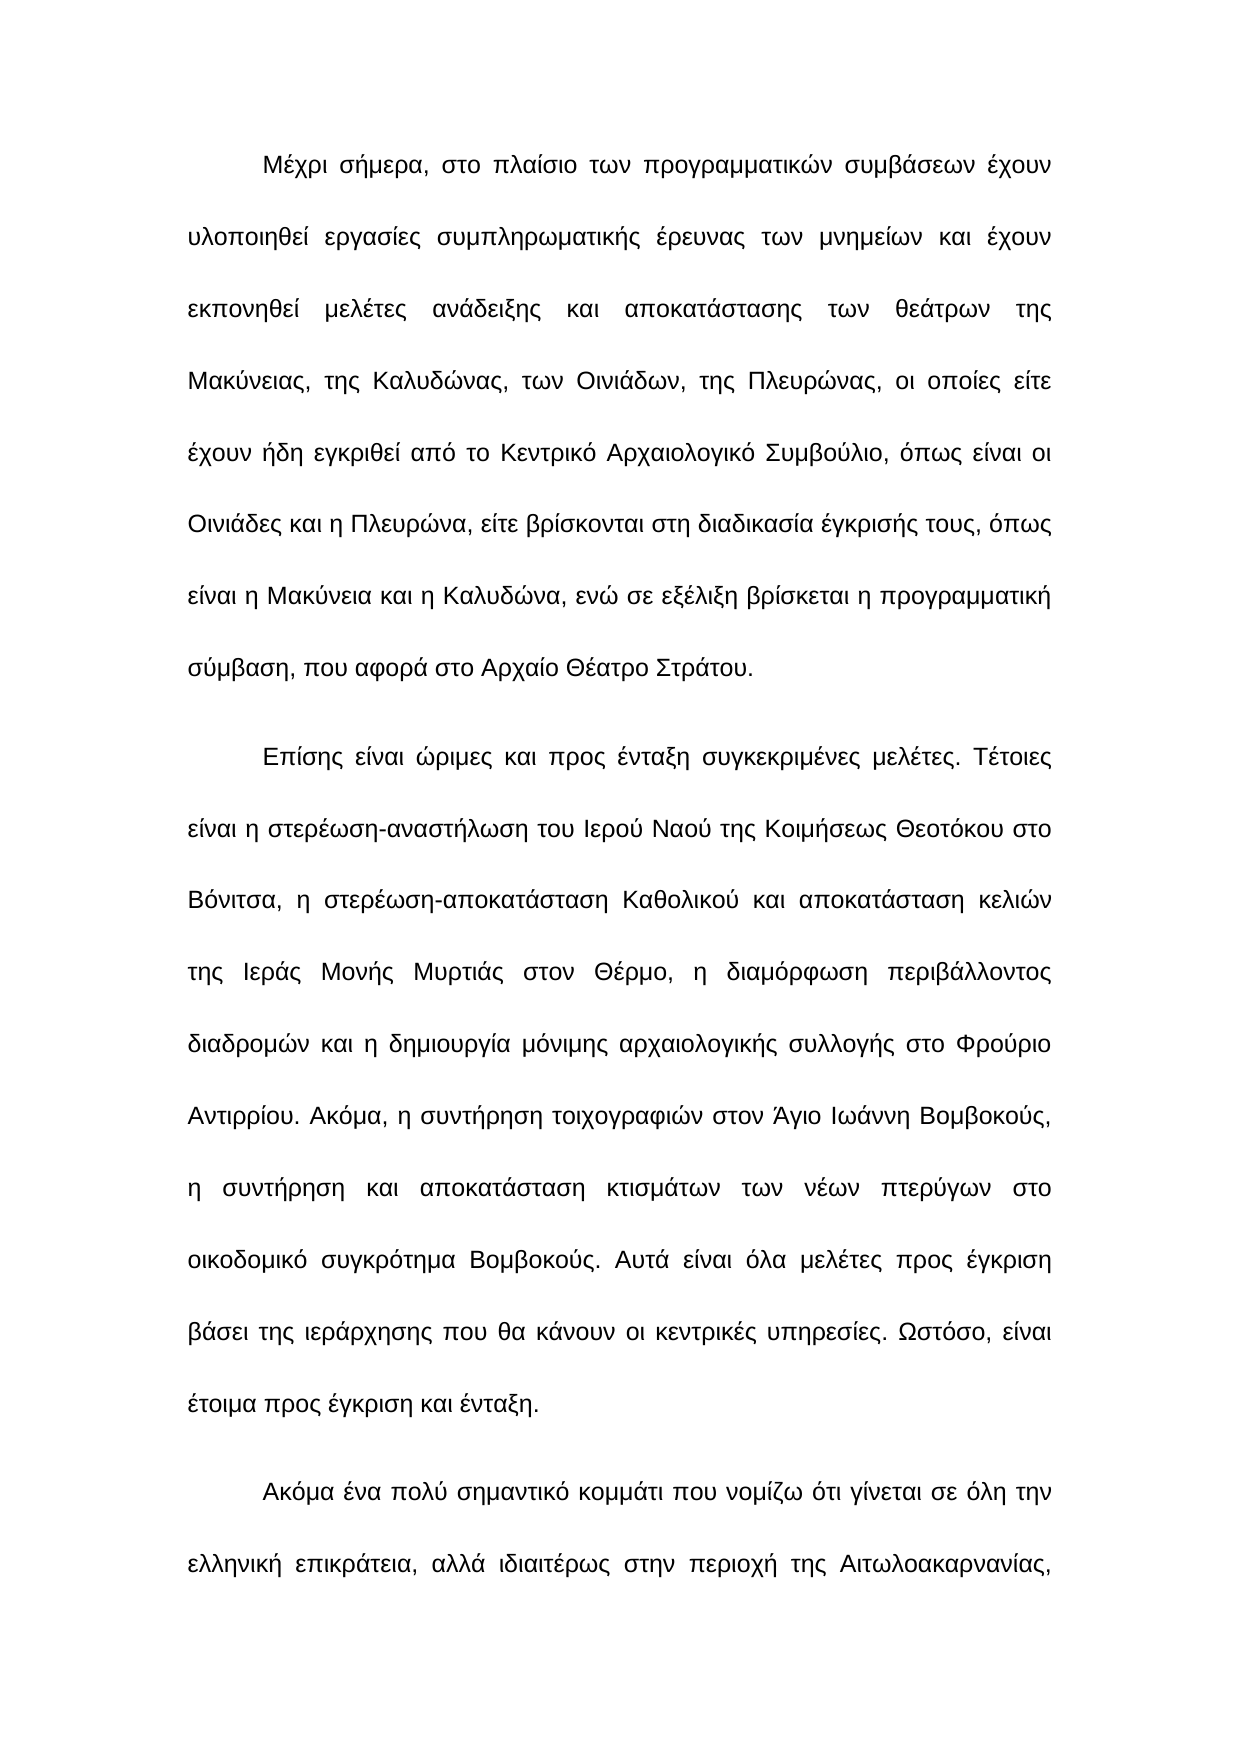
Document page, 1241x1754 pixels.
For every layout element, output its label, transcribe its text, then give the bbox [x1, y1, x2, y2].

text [187, 1477, 1053, 1578]
text Επίσης είναι ώριμες και προς ένταξη συγκεκριμένες μελέτες. Τέτοιες είναι η στερέωση-αναστήλωση του Ιερού Ναού της Κοιμήσεως Θεοτόκου στο Βόνιτσα, η στερέωση-αποκατάσταση Καθολικού και αποκατάσταση κελιών της Ιεράς Μονής Μυρτιάς στον Θέρμο, η διαμόρφωση περιβάλλοντος διαδρομών και η δημιουργία μόνιμης αρχαιολογικής συλλογής στο Φρούριο Αντιρρίου. Ακόμα, η συντήρηση τοιχογραφιών στον Άγιο Ιωάννη Βομβοκούς, η συντήρηση και αποκατάσταση κτισμάτων των νέων πτερύγων στο οικοδομικό συγκρότημα Βομβοκούς. Αυτά είναι όλα μελέτες προς έγκριση βάσει της ιεράρχησης που θα κάνουν οι κεντρικές υπηρεσίες. Ωστόσο, είναι έτοιμα προς έγκριση και ένταξη. [187, 742, 1053, 1417]
text Μέχρι σήμερα, στο πλαίσιο των προγραμματικών συμβάσεων έχουν υλοποιηθεί εργασίες συμπληρωματικής έρευνας των μνημείων και έχουν εκπονηθεί μελέτες ανάδειξης και αποκατάστασης των θεάτρων της Μακύνειας, της Καλυδώνας, των Οινιάδων, της Πλευρώνας, οι οποίες είτε έχουν ήδη εγκριθεί από το Κεντρικό Αρχαιολογικό Συμβούλιο, όπως είναι οι Οινιάδες και η Πλευρώνα, είτε βρίσκονται στη διαδικασία έγκρισής τους, όπως είναι η Μακύνεια και η Καλυδώνα, ενώ σε εξέλιξη βρίσκεται η προγραμματική σύμβαση, που αφορά στο Αρχαίο Θέατρο Στράτου. [187, 150, 1053, 682]
